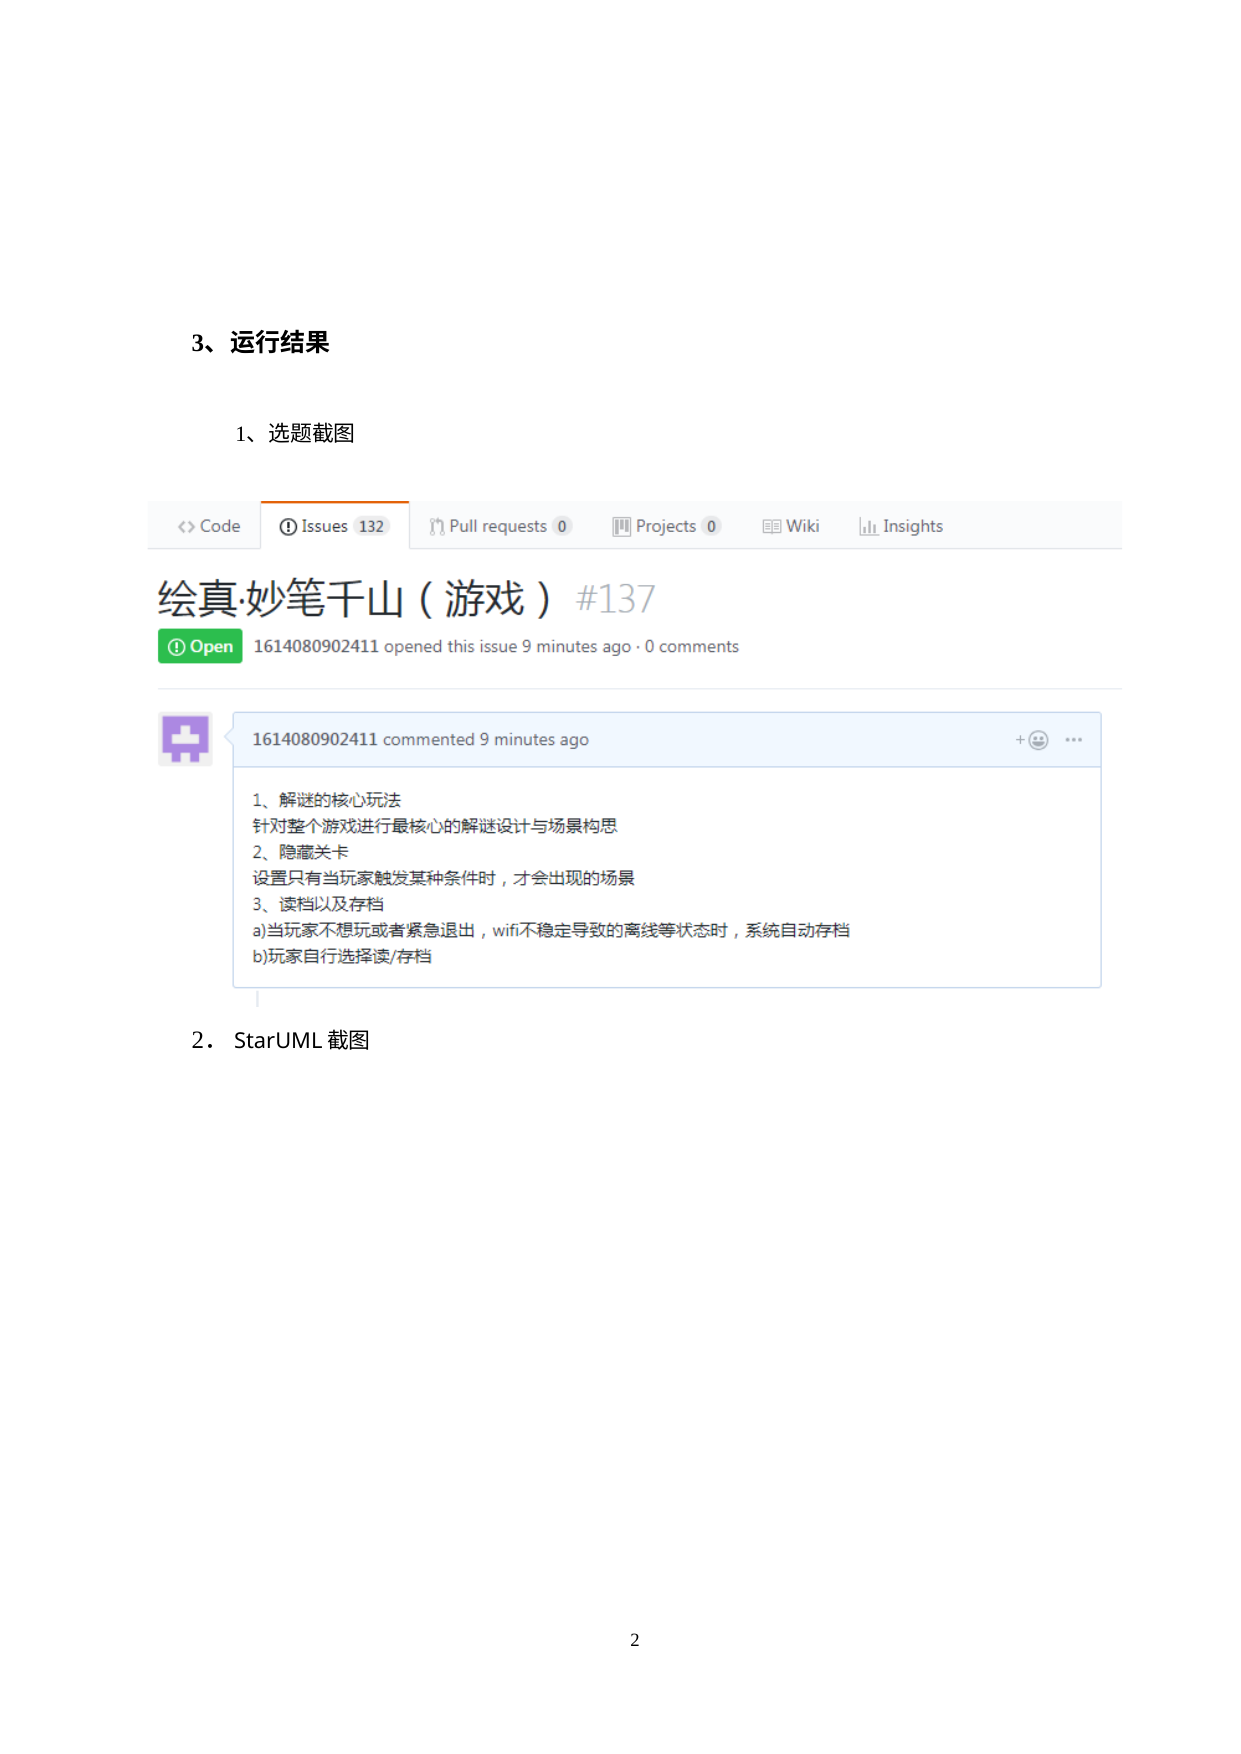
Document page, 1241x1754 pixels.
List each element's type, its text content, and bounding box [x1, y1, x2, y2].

text 2． StarUML截图 [148, 1020, 1122, 1056]
text 1、选题截图 [191, 416, 1122, 448]
list 运行结果 [191, 322, 1122, 358]
